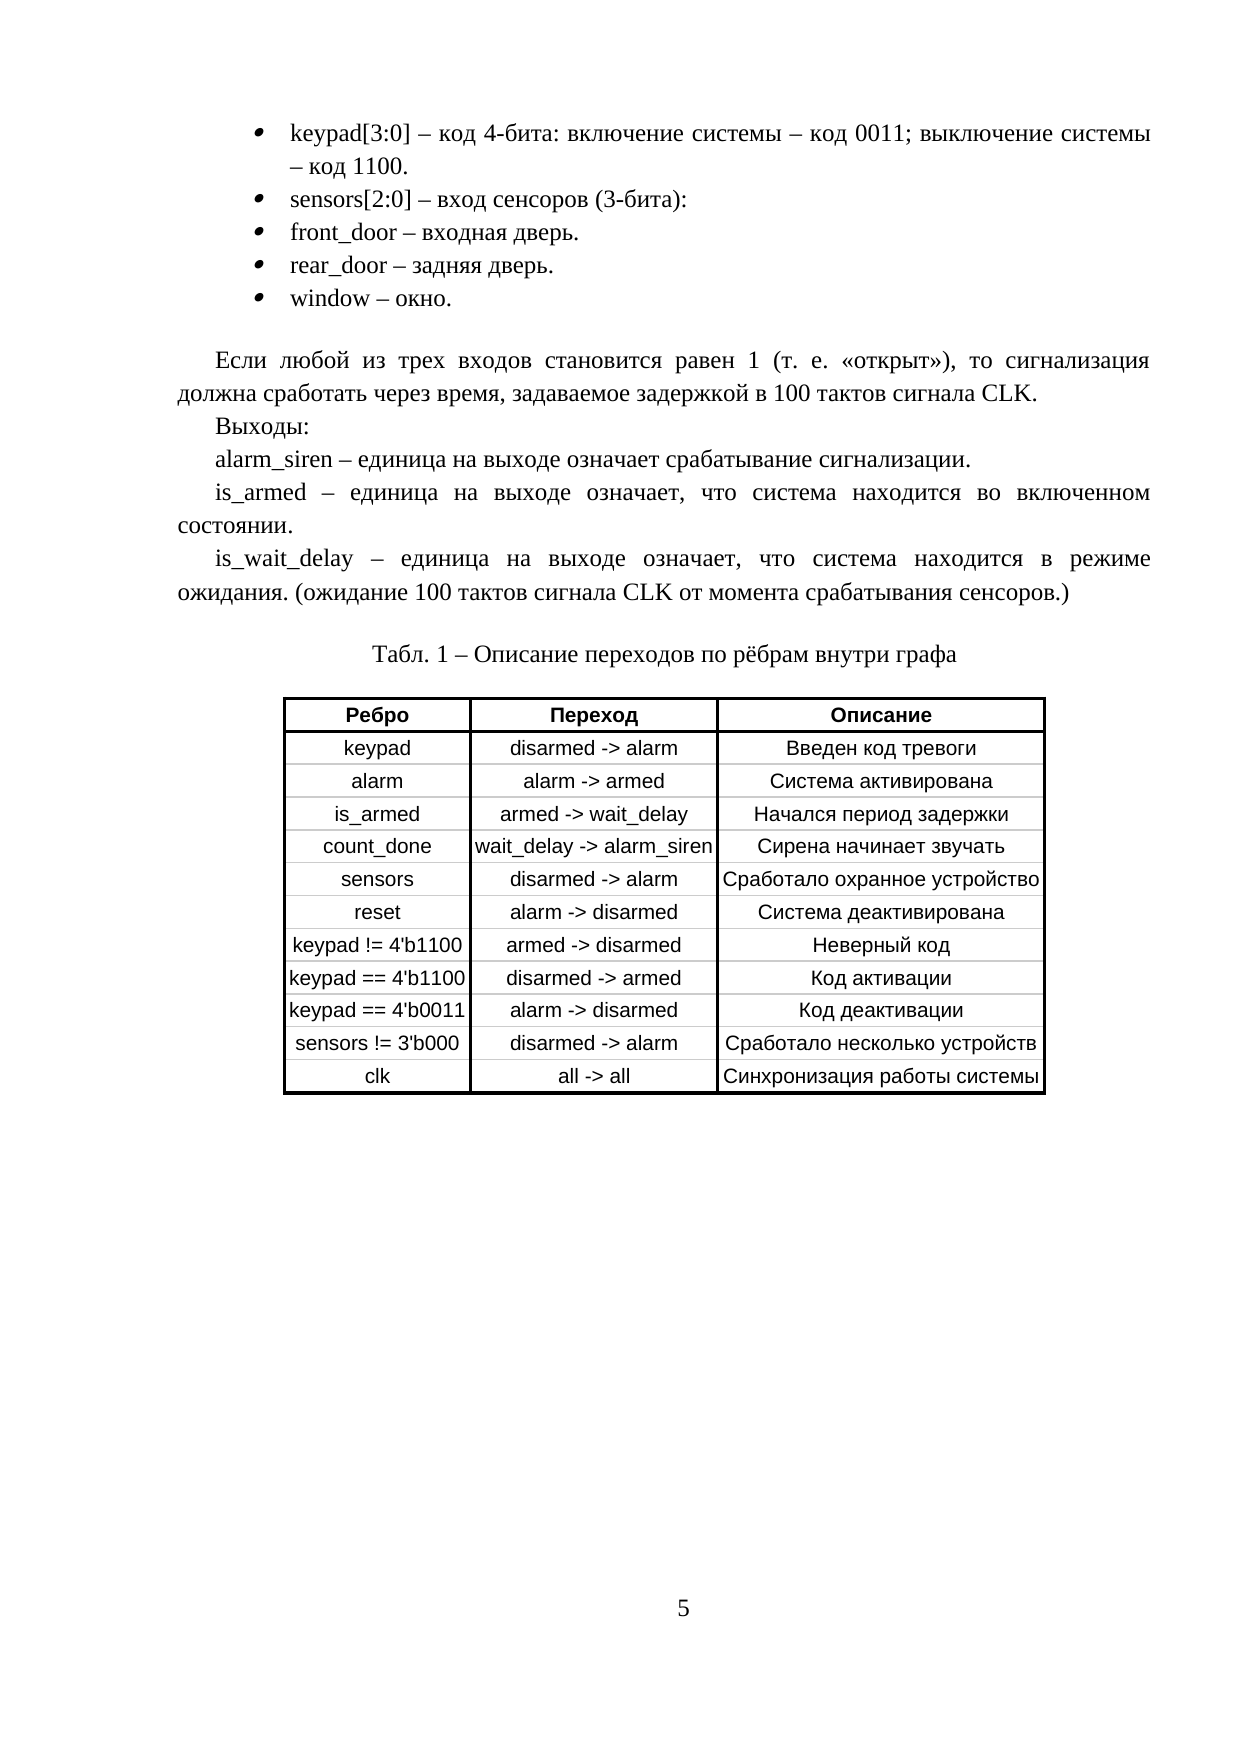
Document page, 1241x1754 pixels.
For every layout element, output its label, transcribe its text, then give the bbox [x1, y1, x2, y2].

table_cell Синхронизация работы системы [719, 1060, 1043, 1091]
table_cell wait_delay -> alarm_siren [472, 831, 716, 862]
table_cell Сработало несколько устройств [719, 1027, 1043, 1059]
table_cell alarm -> disarmed [472, 896, 716, 927]
list rear_door – задняя дверь. [252, 250, 1152, 279]
list front_door – входная дверь. [252, 217, 1152, 246]
table_cell Код деактивации [719, 995, 1043, 1026]
text Если любой из трех входов становится равен 1 (т. е. «открыт»), то сигнализация должна сработать через время, задаваемое задержкой в 100 тактов сигнала CLK. [177, 345, 1152, 407]
text alarm_siren – единица на выходе означает срабатывание сигнализации. [177, 444, 1152, 473]
table_header Описание [719, 700, 1043, 730]
table_header Переход [472, 700, 716, 730]
table_cell sensors != 3'b000 [286, 1027, 469, 1059]
table_cell Сирена начинает звучать [719, 831, 1043, 862]
list keypad[3:0] – код 4-бита: включение системы – код 0011; выключение системы – код 1100. [252, 118, 1152, 180]
table_cell Введен код тревоги [719, 733, 1043, 763]
table_header Ребро [286, 700, 469, 730]
table_cell disarmed -> armed [472, 962, 716, 993]
text is_armed – единица на выходе означает, что система находится во включенном состоянии. [177, 477, 1152, 539]
text Табл. 1 – Описание переходов по рёбрам внутри графа [177, 639, 1152, 667]
table_cell Код активации [719, 962, 1043, 993]
table_cell keypad != 4'b1100 [286, 929, 469, 960]
table_cell keypad == 4'b1100 [286, 962, 469, 993]
table_cell alarm [286, 765, 469, 796]
table_cell alarm -> disarmed [472, 995, 716, 1026]
table_cell disarmed -> alarm [472, 1027, 716, 1059]
table_cell alarm -> armed [472, 765, 716, 796]
table_cell Неверный код [719, 929, 1043, 960]
table_cell keypad == 4'b0011 [286, 995, 469, 1026]
table_cell Система деактивирована [719, 896, 1043, 927]
text Выходы: [177, 411, 1152, 440]
list sensors[2:0] – вход сенсоров (3-бита): [252, 184, 1152, 213]
table_cell keypad [286, 733, 469, 763]
text is_wait_delay – единица на выходе означает, что система находится в режиме ожидания. (ожидание 100 тактов сигнала CLK от момента срабатывания сенсоров.) [177, 543, 1152, 605]
table_cell reset [286, 896, 469, 927]
table_cell sensors [286, 863, 469, 894]
table_cell clk [286, 1060, 469, 1091]
table_cell disarmed -> alarm [472, 863, 716, 894]
table_cell armed -> disarmed [472, 929, 716, 960]
table_cell Система активирована [719, 765, 1043, 796]
table_cell armed -> wait_delay [472, 798, 716, 829]
table_cell Сработало охранное устройство [719, 863, 1043, 894]
table_cell is_armed [286, 798, 469, 829]
table_cell disarmed -> alarm [472, 733, 716, 763]
table_cell all -> all [472, 1060, 716, 1091]
list window – окно. [252, 283, 1152, 312]
table_cell count_done [286, 831, 469, 862]
table_cell Начался период задержки [719, 798, 1043, 829]
